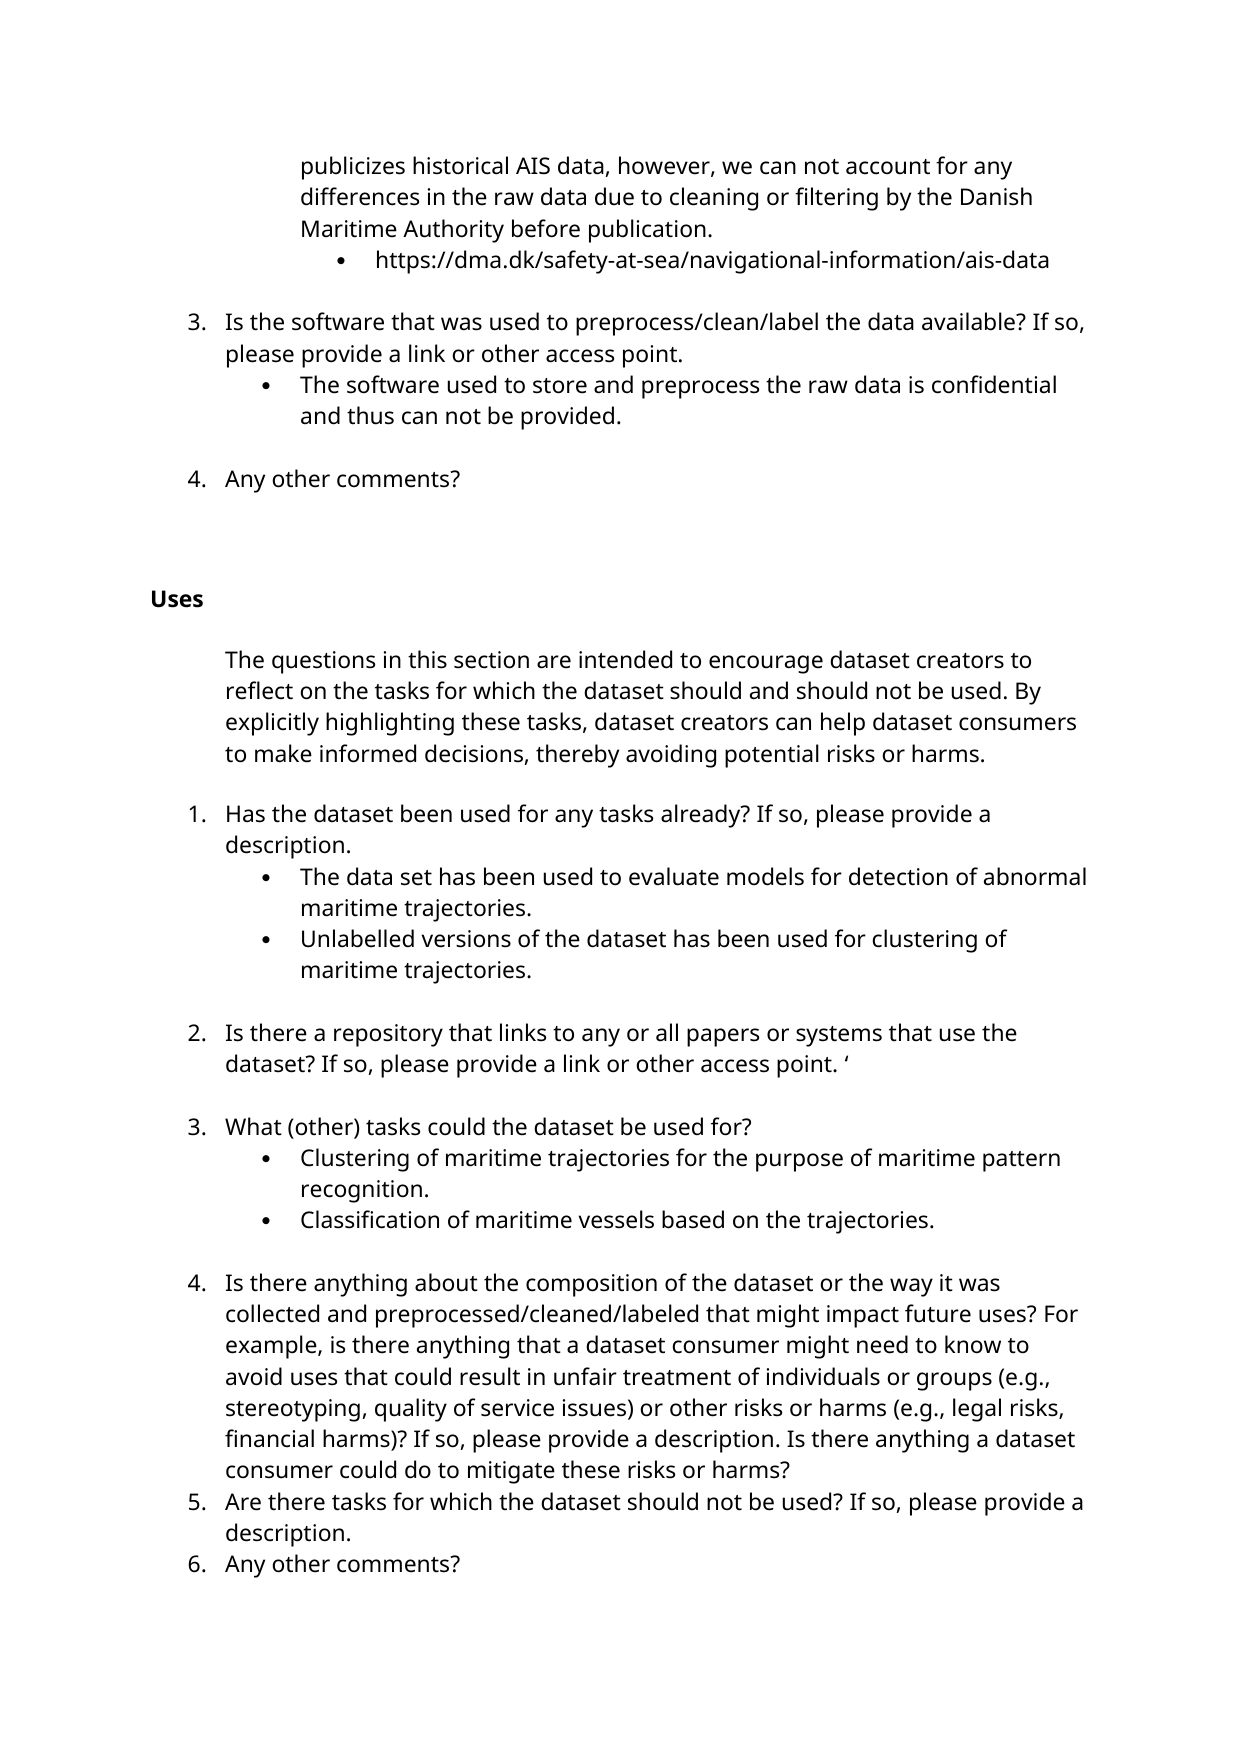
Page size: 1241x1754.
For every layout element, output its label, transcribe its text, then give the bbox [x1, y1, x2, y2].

text The questions in this section are intended to encourage dataset creators to reflect on the tasks for which the dataset should and should not be used. By explicitly highlighting these tasks, dataset creators can help dataset consumers to make informed decisions, thereby avoiding potential risks or harms. [225, 644, 1090, 769]
list Is the software that was used to preprocess/clean/label the data available? If so, please provide a link or other access point. [187, 306, 1090, 369]
list What (other) tasks could the dataset be used for? [187, 1110, 1090, 1142]
list Are there tasks for which the dataset should not be used? If so, please provide a description. [187, 1485, 1090, 1548]
list Has the dataset been used for any tasks already? If so, please provide a description. [187, 798, 1090, 860]
list Classification of maritime vessels based on the trajectories. [262, 1204, 1090, 1235]
list The software used to store and preprocess the raw data is confidential and thus can not be provided. [262, 369, 1090, 431]
list Any other comments? [187, 1548, 1090, 1579]
list https://dma.dk/safety-at-sea/navigational-information/ais-data [337, 244, 1090, 275]
text Uses [150, 583, 1090, 614]
list Is there a repository that links to any or all papers or systems that use the dataset? If so, please provide a link or other access point. ‘ [187, 1017, 1090, 1079]
list The data set has been used to evaluate models for detection of abnormal maritime trajectories. [262, 860, 1090, 923]
list Any other comments? [187, 462, 1090, 494]
list Is there anything about the composition of the dataset or the way it was collected and preprocessed/cleaned/labeled that might impact future uses? For example, is there anything that a dataset consumer might need to know to avoid uses that could result in unfair treatment of individuals or groups (e.g., stereotyping, quality of service issues) or other risks or harms (e.g., legal risks, financial harms)? If so, please provide a description. Is there anything a dataset consumer could do to mitigate these risks or harms? [187, 1267, 1090, 1485]
list Clustering of maritime trajectories for the purpose of maritime pattern recognition. [262, 1142, 1090, 1204]
list Unlabelled versions of the dataset has been used for clustering of maritime trajectories. [262, 923, 1090, 985]
